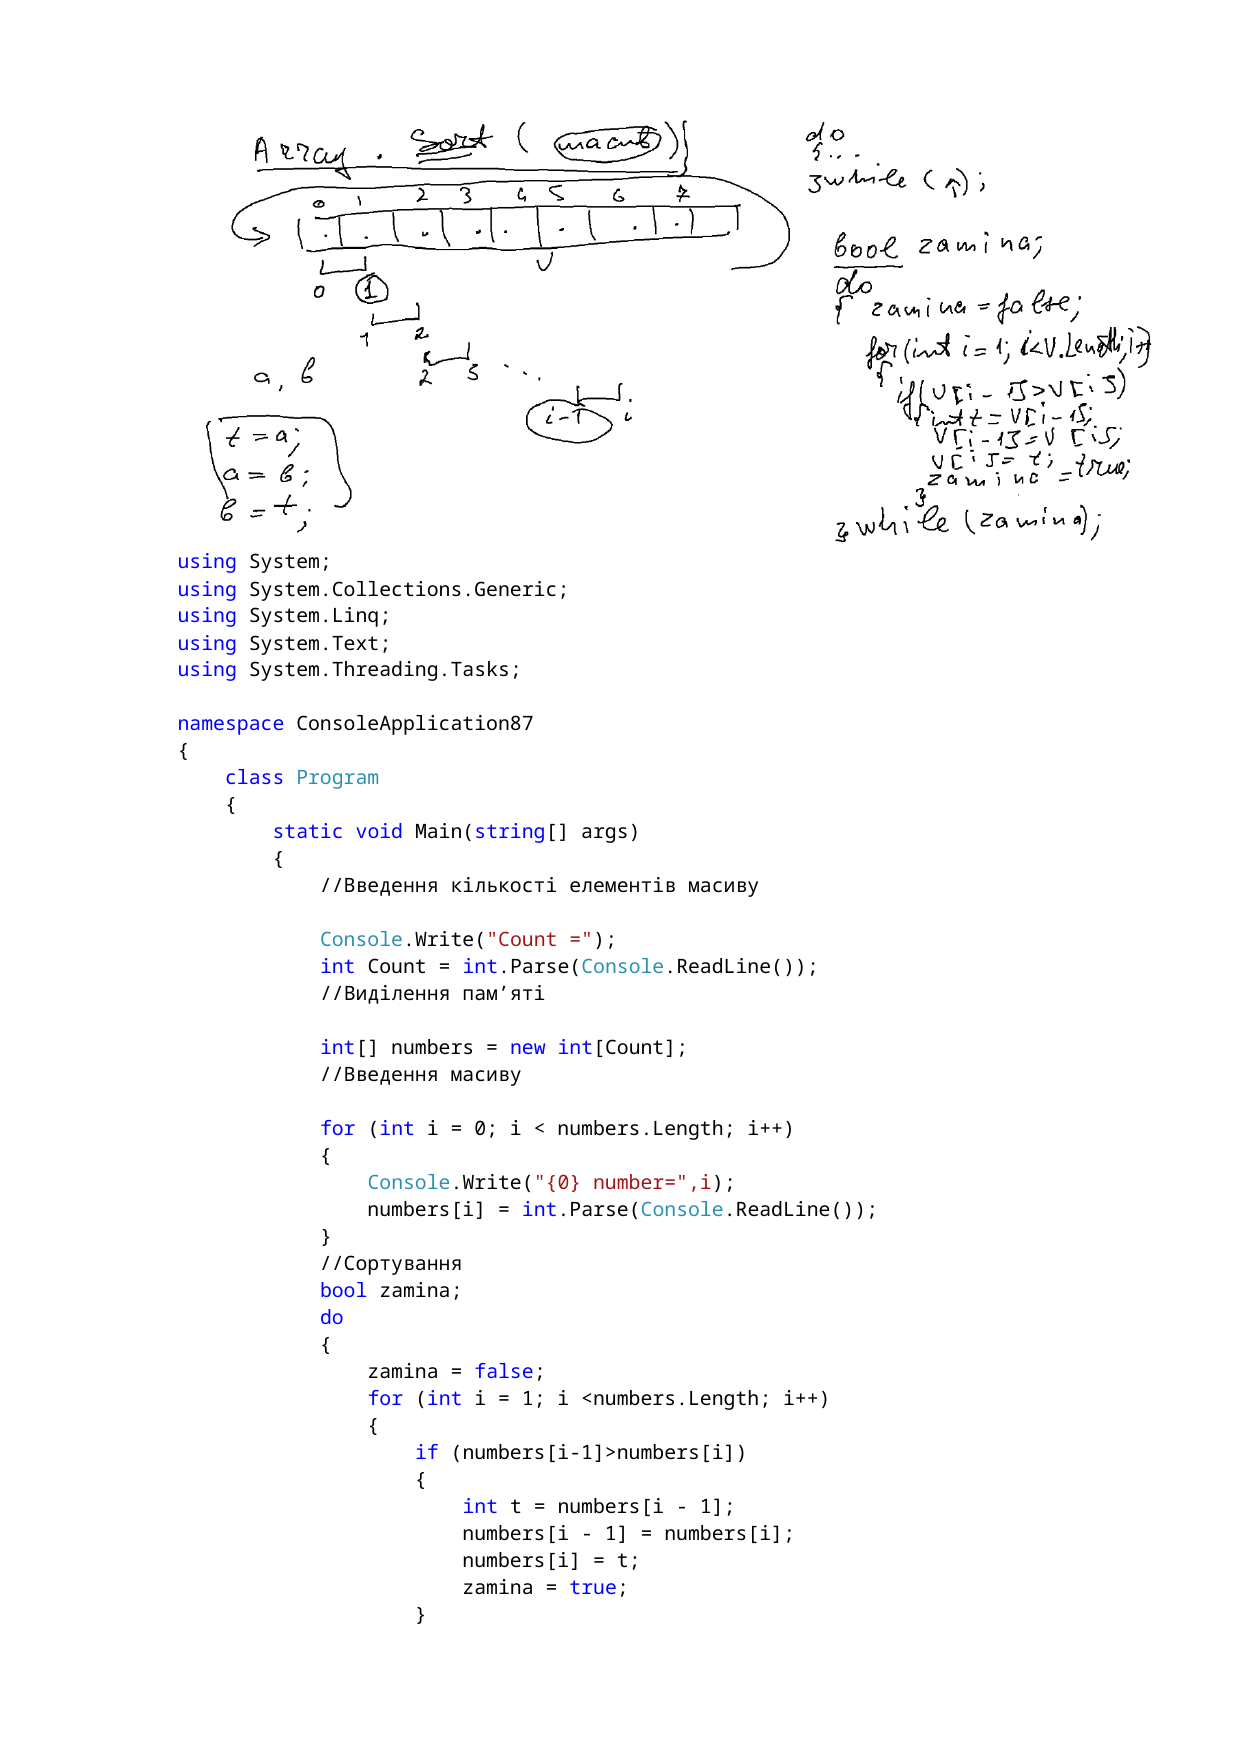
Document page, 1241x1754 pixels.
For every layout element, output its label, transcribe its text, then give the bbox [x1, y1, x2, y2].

text { [177, 1330, 1152, 1357]
text { [177, 1411, 1152, 1438]
text static void Main(string[] args) [177, 818, 1152, 844]
text do [177, 1303, 1152, 1330]
text using System.Collections.Generic; [177, 575, 1152, 602]
text bool zamina; [177, 1276, 1152, 1303]
text namespace ConsoleApplication87 [177, 710, 1152, 737]
text { [177, 791, 1152, 818]
text numbers[i - 1] = numbers[i]; [177, 1519, 1152, 1546]
text int[] numbers = new int[Count]; //Введення масиву [177, 1033, 1152, 1087]
text } [177, 1600, 1152, 1627]
text using System.Linq; [177, 602, 1152, 629]
text for (int i = 1; i <numbers.Length; i++) [177, 1384, 1152, 1411]
picture [177, 118, 1152, 548]
text numbers[i] = t; [177, 1546, 1152, 1573]
text { [177, 1465, 1152, 1492]
text numbers[i] = int.Parse(Console.ReadLine()); [177, 1195, 1152, 1222]
text { [177, 1141, 1152, 1168]
text class Program [177, 764, 1152, 791]
text zamina = false; [177, 1357, 1152, 1384]
text int t = numbers[i - 1]; [177, 1492, 1152, 1519]
text zamina = true; [177, 1573, 1152, 1600]
text } //Сортування [177, 1222, 1152, 1276]
text for (int i = 0; i < numbers.Length; i++) [177, 1114, 1152, 1141]
text Console.Write("Count ="); [177, 926, 1152, 952]
text using System.Threading.Tasks; [177, 656, 1152, 683]
text { [177, 737, 1152, 764]
text using System.Text; [177, 629, 1152, 656]
text if (numbers[i-1]>numbers[i]) [177, 1438, 1152, 1465]
text { //Введення кількості елементів масиву [177, 844, 1152, 898]
text Console.Write("{0} number=",i); [177, 1168, 1152, 1195]
text int Count = int.Parse(Console.ReadLine()); //Виділення пам’яті [177, 952, 1152, 1006]
text using System; [177, 548, 1152, 575]
